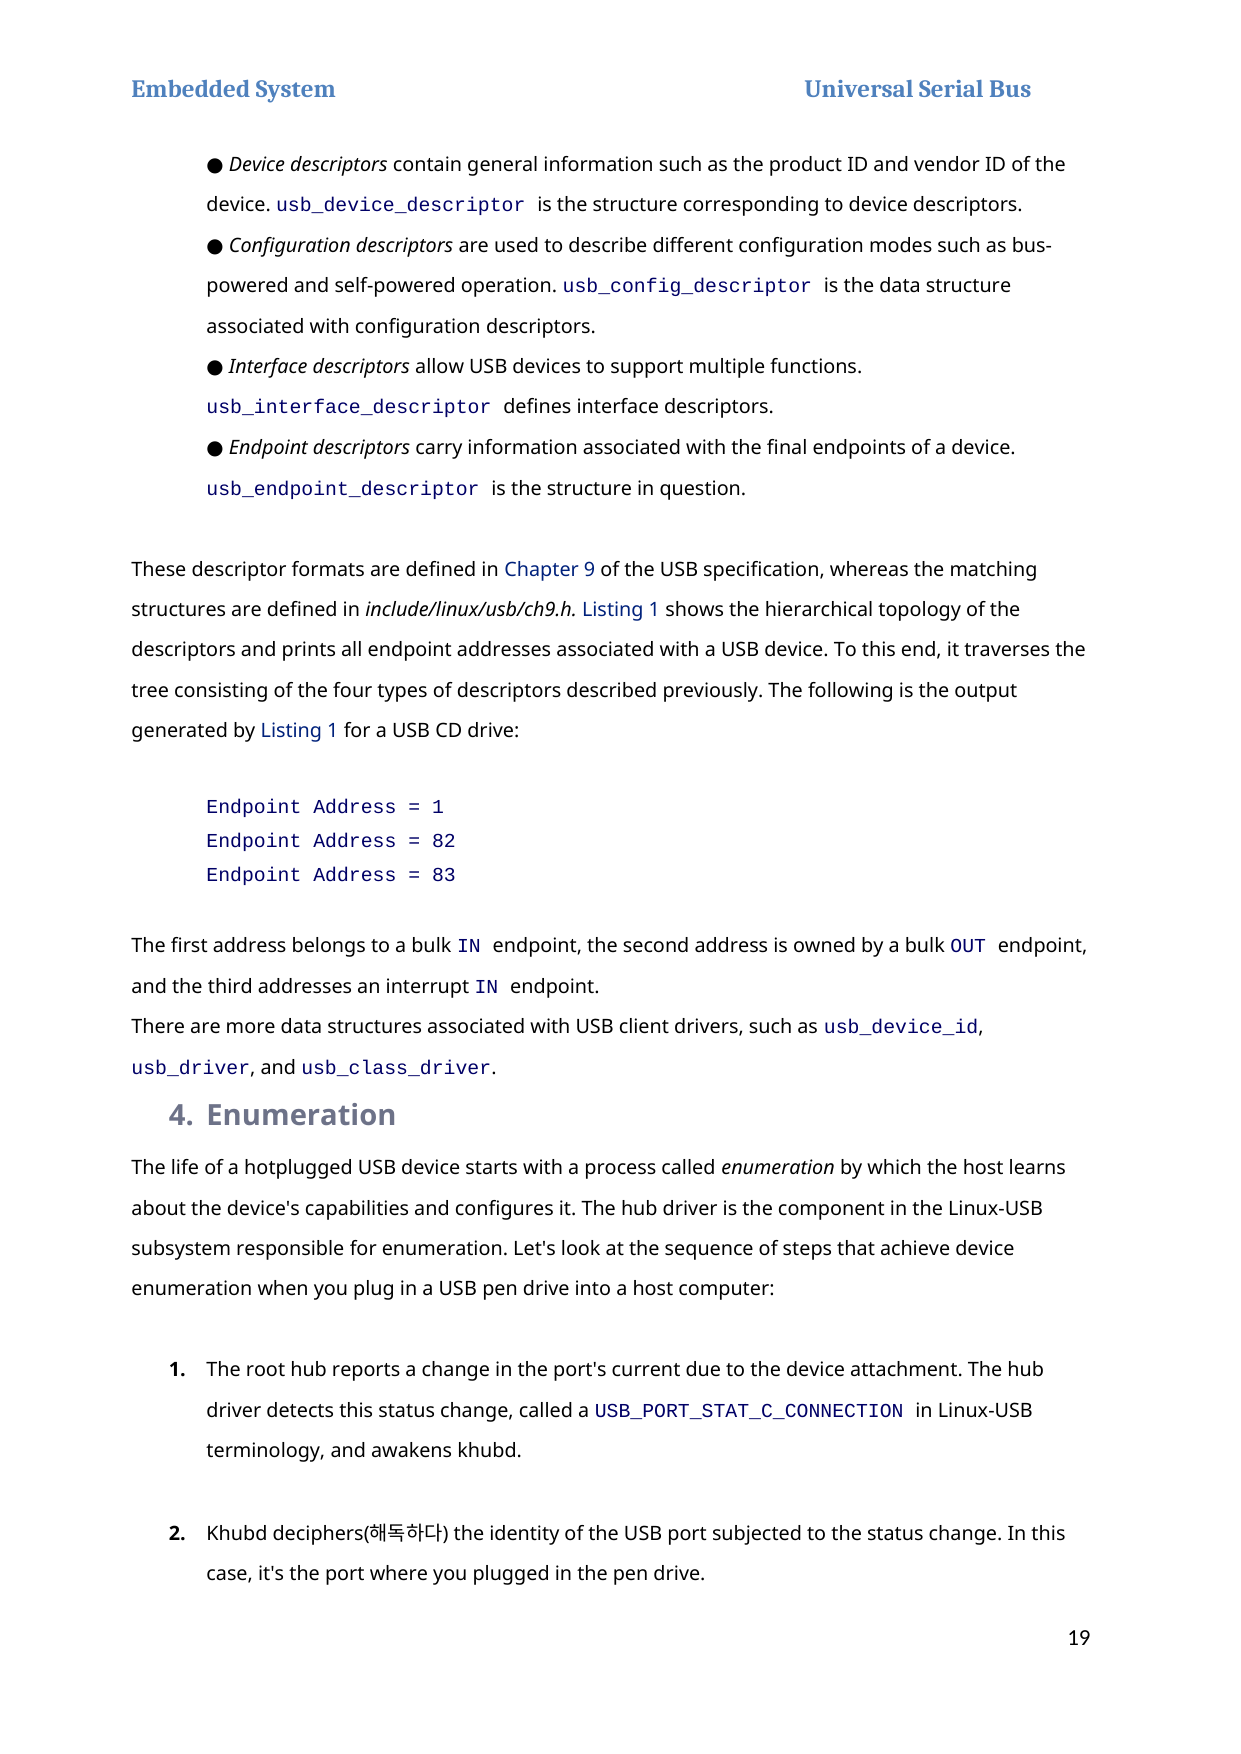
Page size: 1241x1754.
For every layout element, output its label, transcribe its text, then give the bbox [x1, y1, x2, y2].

text Endpoint Address = 83 [206, 864, 1090, 887]
text ● Device descriptors contain general information such as the product ID and vendor ID of the device. usb_device_descriptor is the structure corresponding to device descriptors. [206, 150, 1090, 217]
text The life of a hotplugged USB device starts with a process called enumeration by which the host learns about the device's capabilities and configures it. The hub driver is the component in the Linux-USB subsystem responsible for enumeration. Let's look at the sequence of steps that achieve device enumeration when you plug in a USB pen drive into a host computer: [131, 1153, 1090, 1302]
text The first address belongs to a bulk IN endpoint, the second address is owned by a bulk OUT endpoint, and the third addresses an interrupt IN endpoint. [131, 932, 1090, 999]
list Khubd deciphers(해독하다) the identity of the USB port subjected to the status change. In this case, it's the port where you plugged in the pen drive. [169, 1517, 1090, 1586]
text There are more data structures associated with USB client drivers, such as usb_device_id, usb_driver, and usb_class_driver. [131, 1013, 1090, 1080]
text Endpoint Address = 82 [206, 831, 1090, 853]
text These descriptor formats are defined in Chapter 9 of the USB specification, whereas the matching structures are defined in include/linux/usb/ch9.h. Listing 1 shows the hierarchical topology of the descriptors and prints all endpoint addresses associated with a USB device. To this end, it traverses the tree consisting of the four types of descriptors described previously. The following is the output generated by Listing 1 for a USB CD drive: [131, 555, 1090, 743]
text Endpoint Address = 1 [206, 797, 1090, 820]
text ● Interface descriptors allow USB devices to support multiple functions. usb_interface_descriptor defines interface descriptors. [206, 352, 1090, 420]
list The root hub reports a change in the port's current due to the device attachment. The hub driver detects this status change, called a USB_PORT_STAT_C_CONNECTION in Linux-USB terminology, and awakens khubd. [169, 1355, 1090, 1463]
list Enumeration [169, 1094, 1090, 1133]
text ● Endpoint descriptors carry information associated with the final endpoints of a device. usb_endpoint_descriptor is the structure in question. [206, 433, 1090, 501]
text ● Configuration descriptors are used to describe different configuration modes such as bus-powered and self-powered operation. usb_config_descriptor is the data structure associated with configuration descriptors. [206, 231, 1090, 339]
